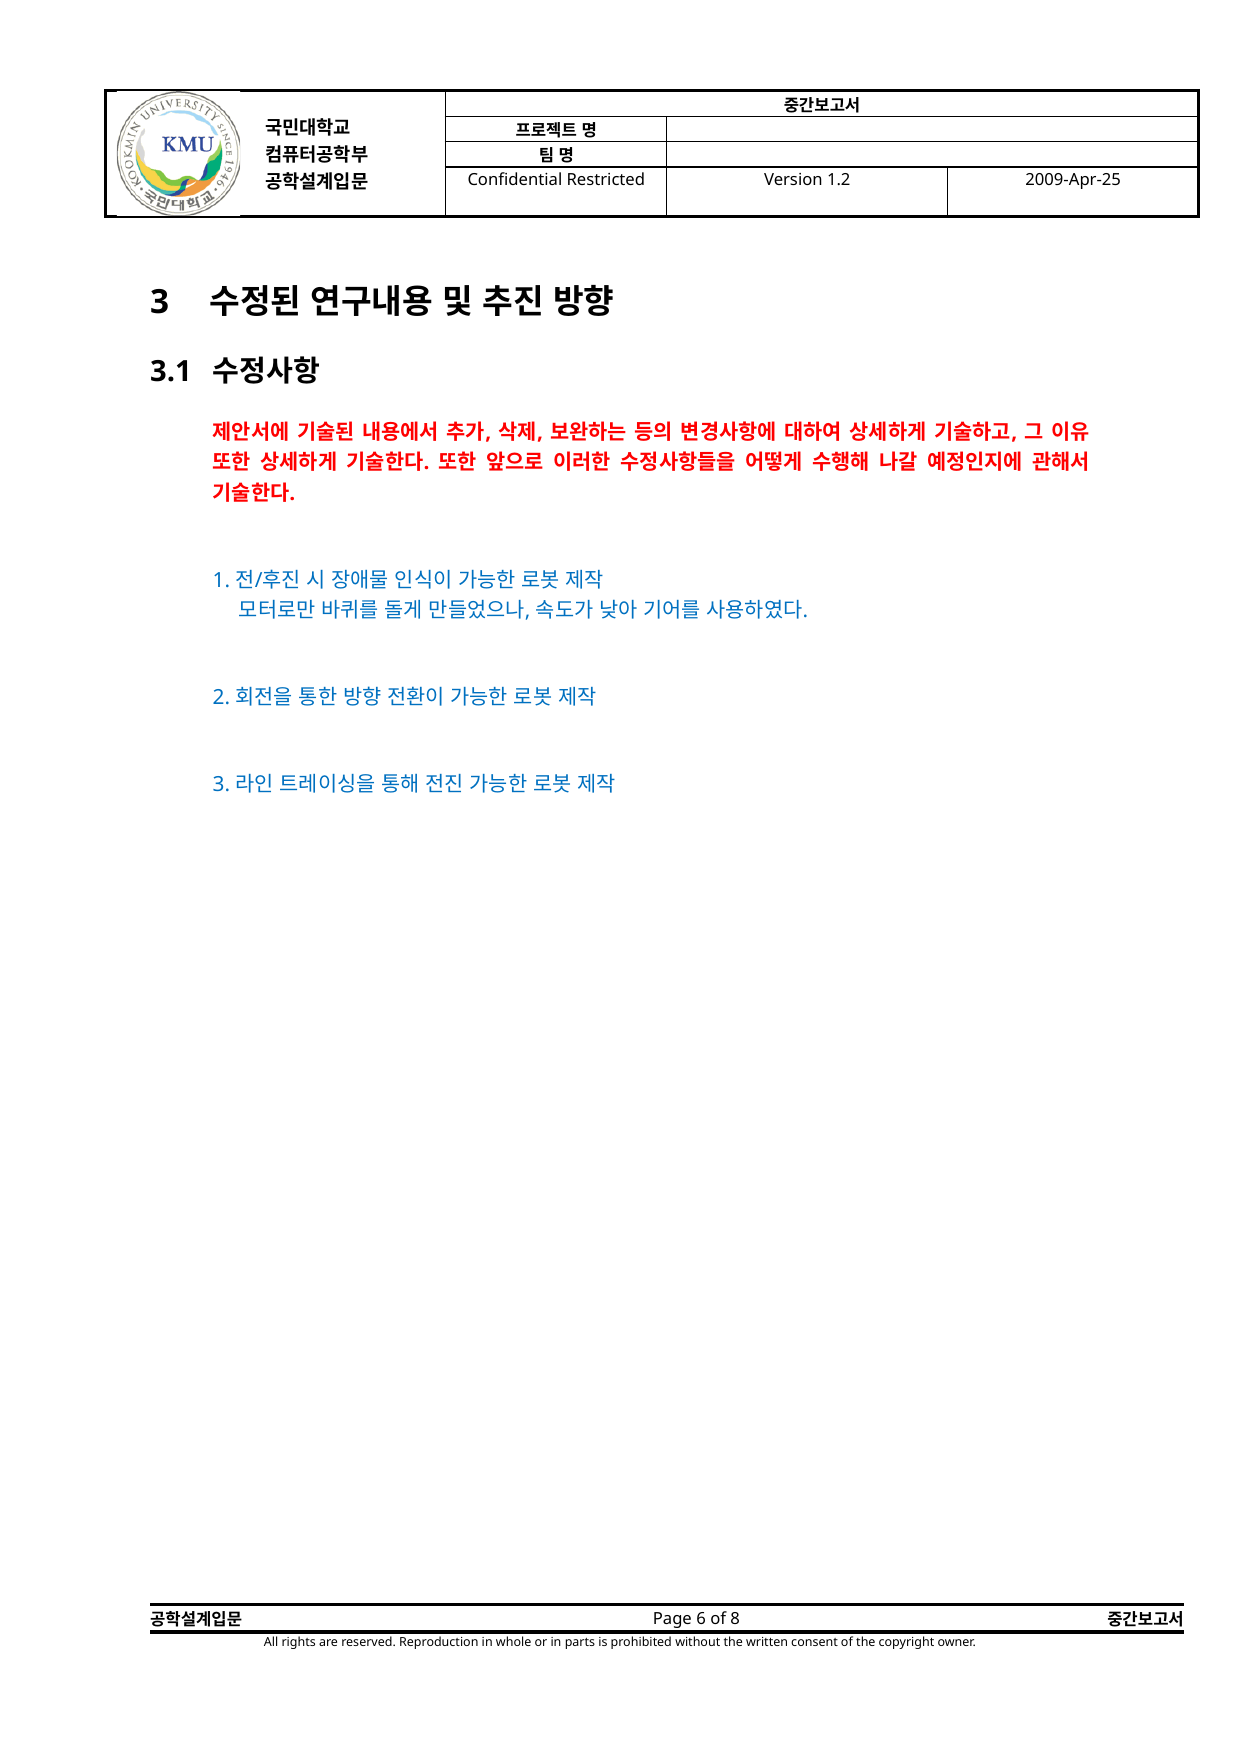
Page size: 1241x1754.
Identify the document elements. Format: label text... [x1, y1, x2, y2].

text 3. 라인 트레이싱을 통해 전진 가능한 로봇 제작 [212, 768, 1090, 798]
text 모터로만 바퀴를 돌게 만들었으나, 속도가 낮아 기어를 사용하였다. [150, 593, 1090, 624]
text 2. 회전을 통한 방향 전환이 가능한 로봇 제작 [212, 681, 1090, 711]
subtitle 수정된 연구내용 및 추진 방향 [150, 275, 1090, 324]
picture [116, 91, 241, 216]
text 제안서에 기술된 내용에서 추가, 삭제, 보완하는 등의 변경사항에 대하여 상세하게 기술하고, 그 이유 또한 상세하게 기술한다. 또한 앞으로 이러한 수정사항들을 어떻게 수행해 나갈 예정인지에 관해서 기술한다. [212, 415, 1090, 506]
text 1. 전/후진 시 장애물 인식이 가능한 로봇 제작 [212, 563, 1090, 593]
subtitle 수정사항 [150, 348, 1090, 390]
